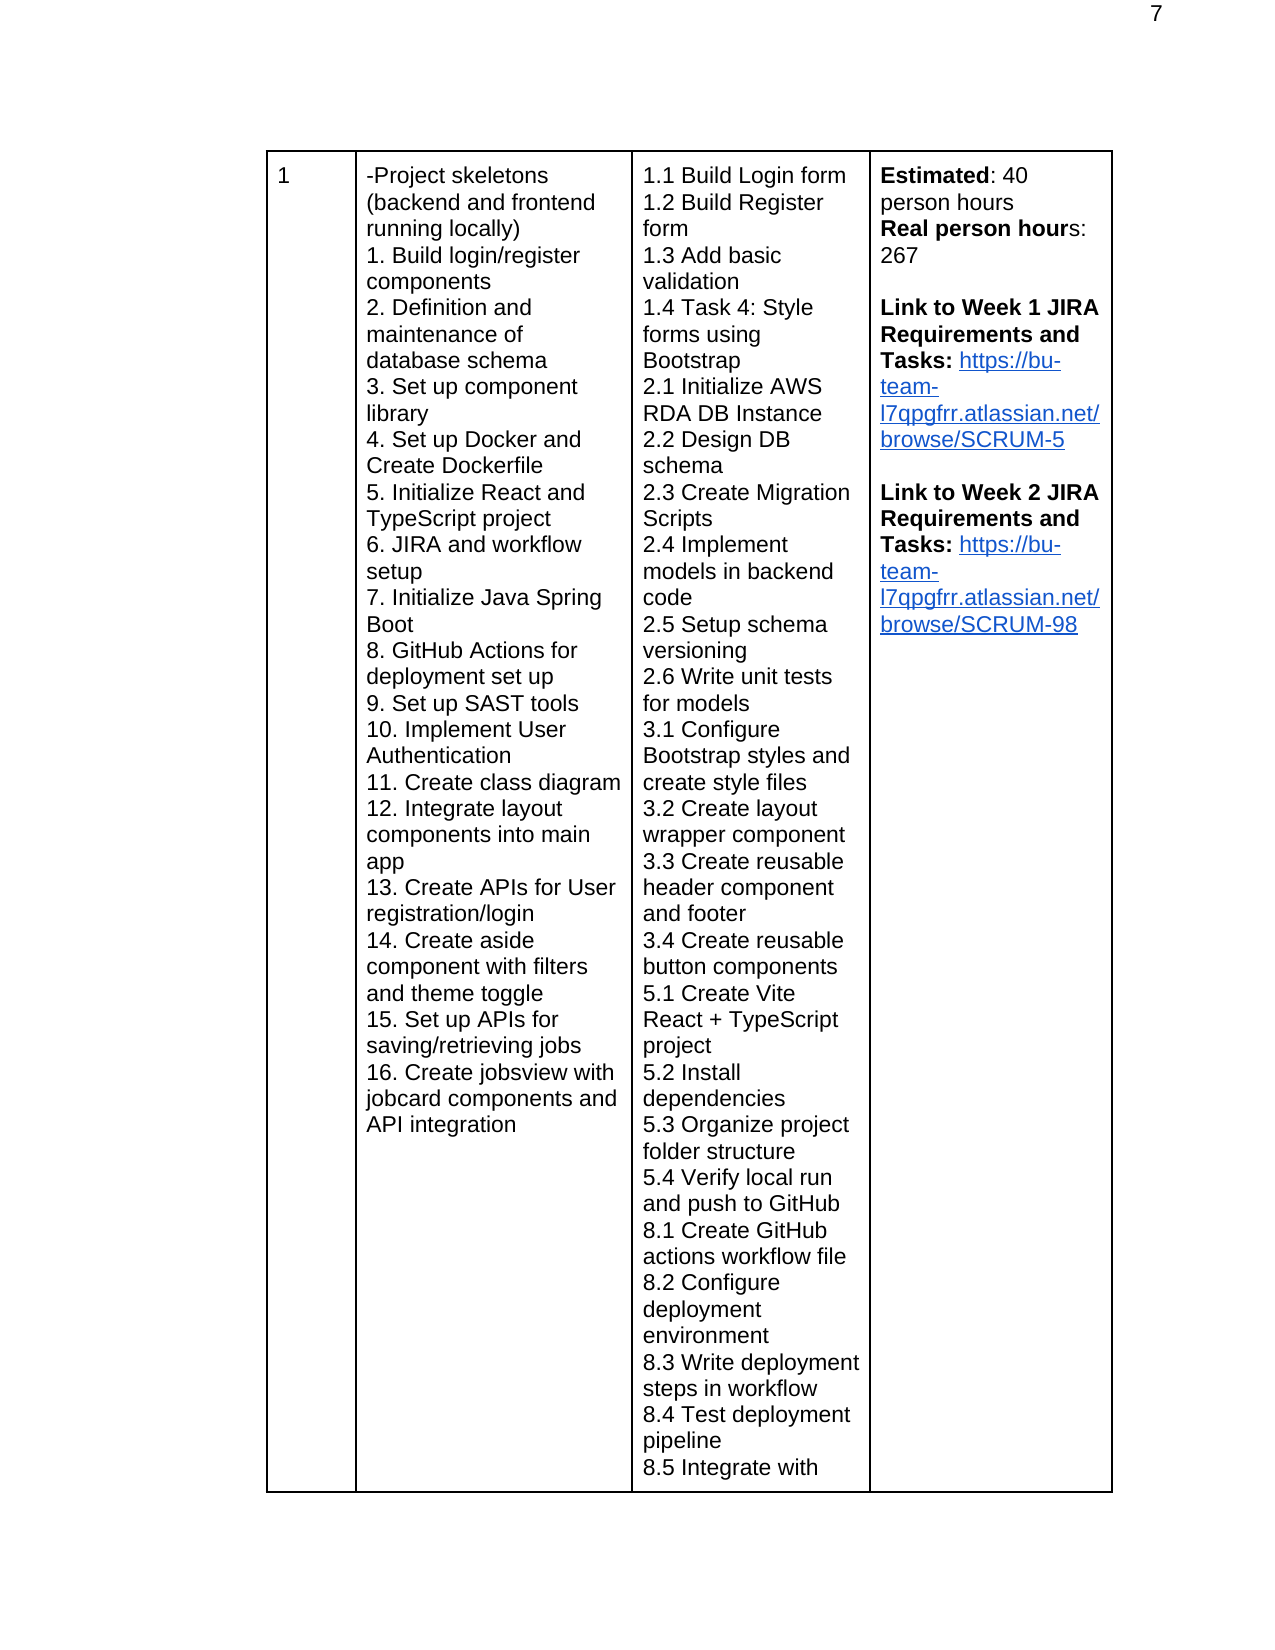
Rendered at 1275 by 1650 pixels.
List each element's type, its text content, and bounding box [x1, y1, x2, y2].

table_cell 1 [268, 152, 355, 1491]
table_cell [357, 152, 631, 1491]
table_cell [871, 152, 1111, 1491]
